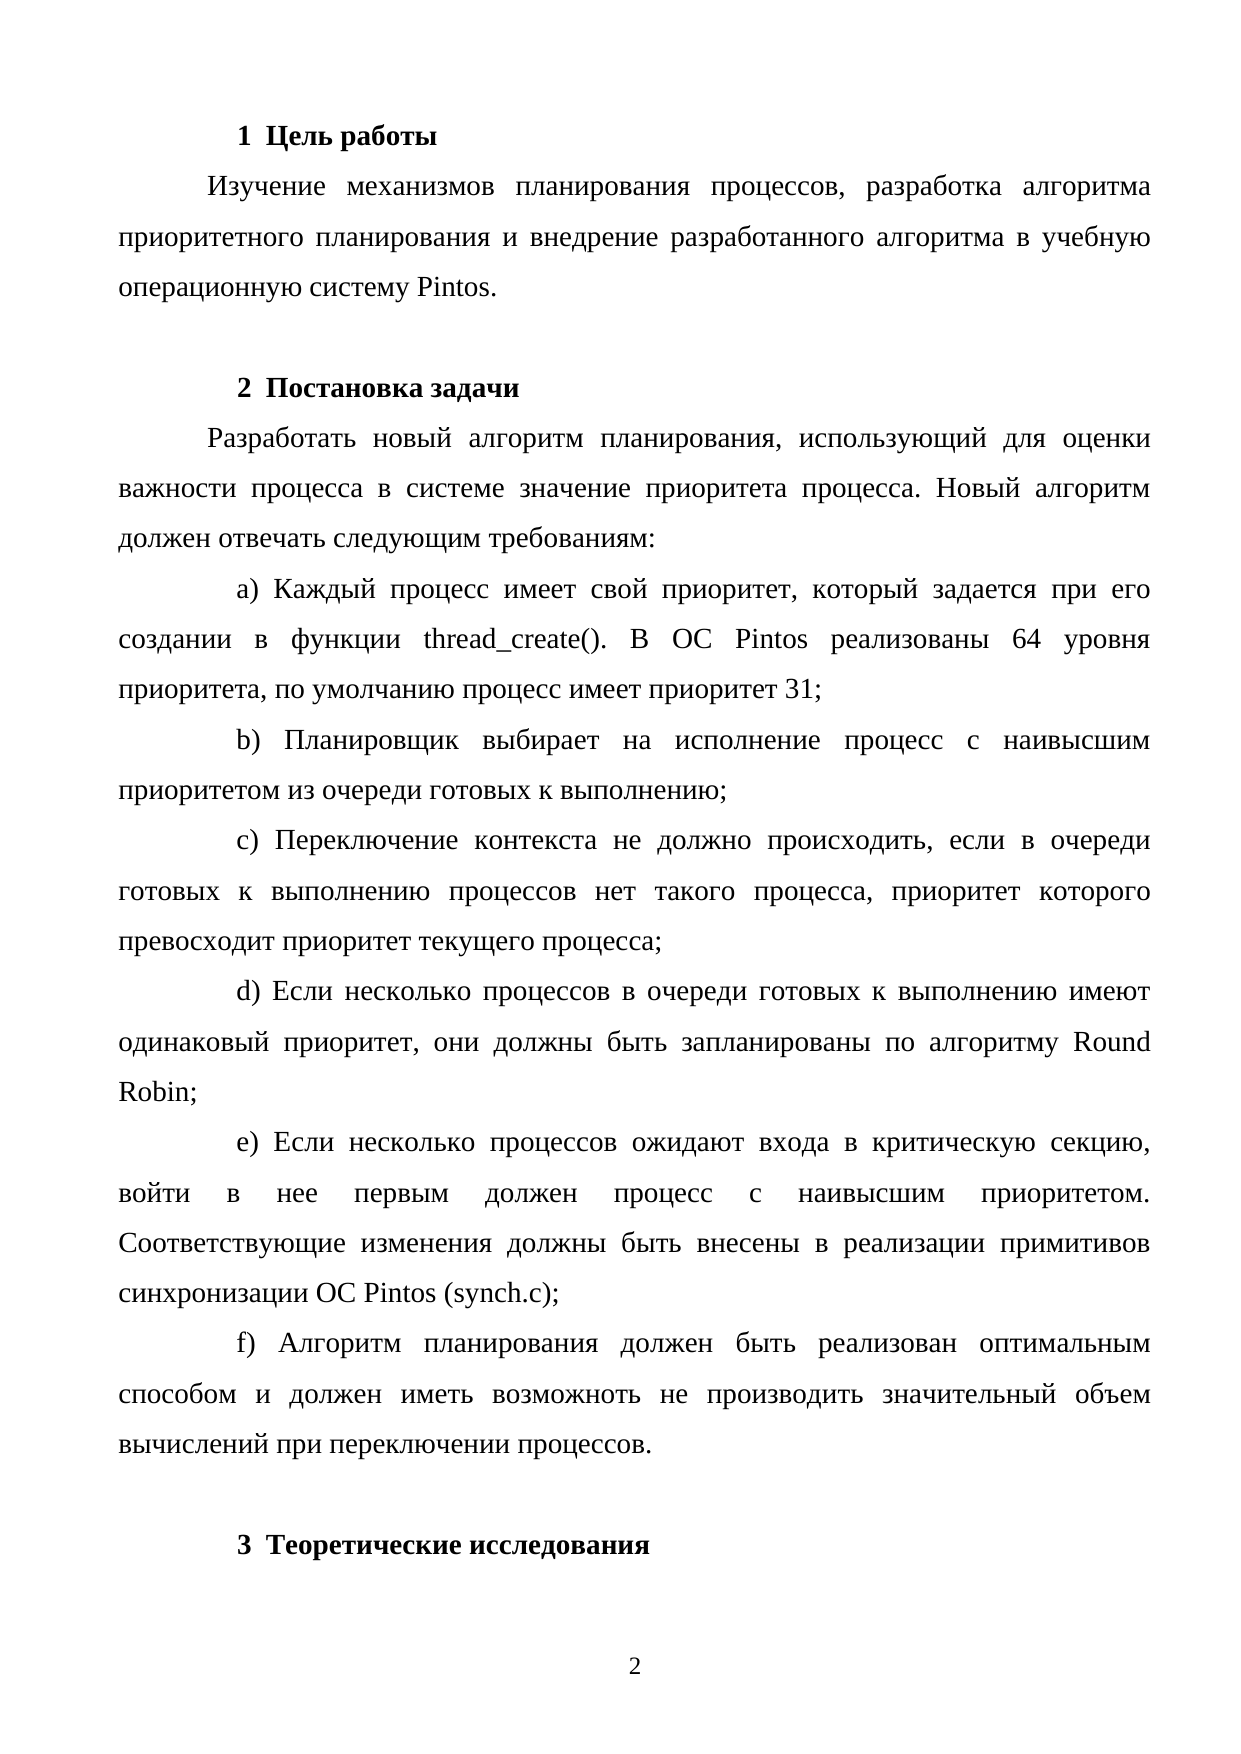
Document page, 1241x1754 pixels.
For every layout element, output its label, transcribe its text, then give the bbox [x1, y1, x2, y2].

text f) Алгоритм планирования должен быть реализован оптимальным способом и должен иметь возможноть не производить значительный объем вычислений при переключении процессов. [118, 1326, 1152, 1460]
text c) Переключение контекста не должно происходить, если в очереди готовых к выполнению процессов нет такого процесса, приоритет которого превосходит приоритет текущего процесса; [118, 822, 1152, 957]
list Цель работы [193, 118, 1152, 152]
text e) Если несколько процессов ожидают входа в критическую секцию, войти в нее первым должен процесс с наивысшим приоритетом. Соответствующие изменения должны быть внесены в реализации примитивов синхронизации ОС Pintos (synch.c); [118, 1124, 1152, 1309]
text Разработать новый алгоритм планирования, использующий для оценки важности процесса в системе значение приоритета процесса. Новый алгоритм должен отвечать следующим требованиям: [118, 420, 1152, 554]
text b) Планировщик выбирает на исполнение процесс с наивысшим приоритетом из очереди готовых к выполнению; [118, 722, 1152, 806]
text d) Если несколько процессов в очереди готовых к выполнению имеют одинаковый приоритет, они должны быть запланированы по алгоритму Round Robin; [118, 973, 1152, 1108]
text Изучение механизмов планирования процессов, разработка алгоритма приоритетного планирования и внедрение разработанного алгоритма в учебную операционную систему Pintos. [118, 168, 1152, 303]
list Теоретические исследования [193, 1527, 1152, 1560]
text a) Каждый процесс имеет свой приоритет, который задается при его создании в функции thread_create(). В ОС Pintos реализованы 64 уровня приоритета, по умолчанию процесс имеет приоритет 31; [118, 571, 1152, 705]
list Постановка задачи [193, 370, 1152, 403]
